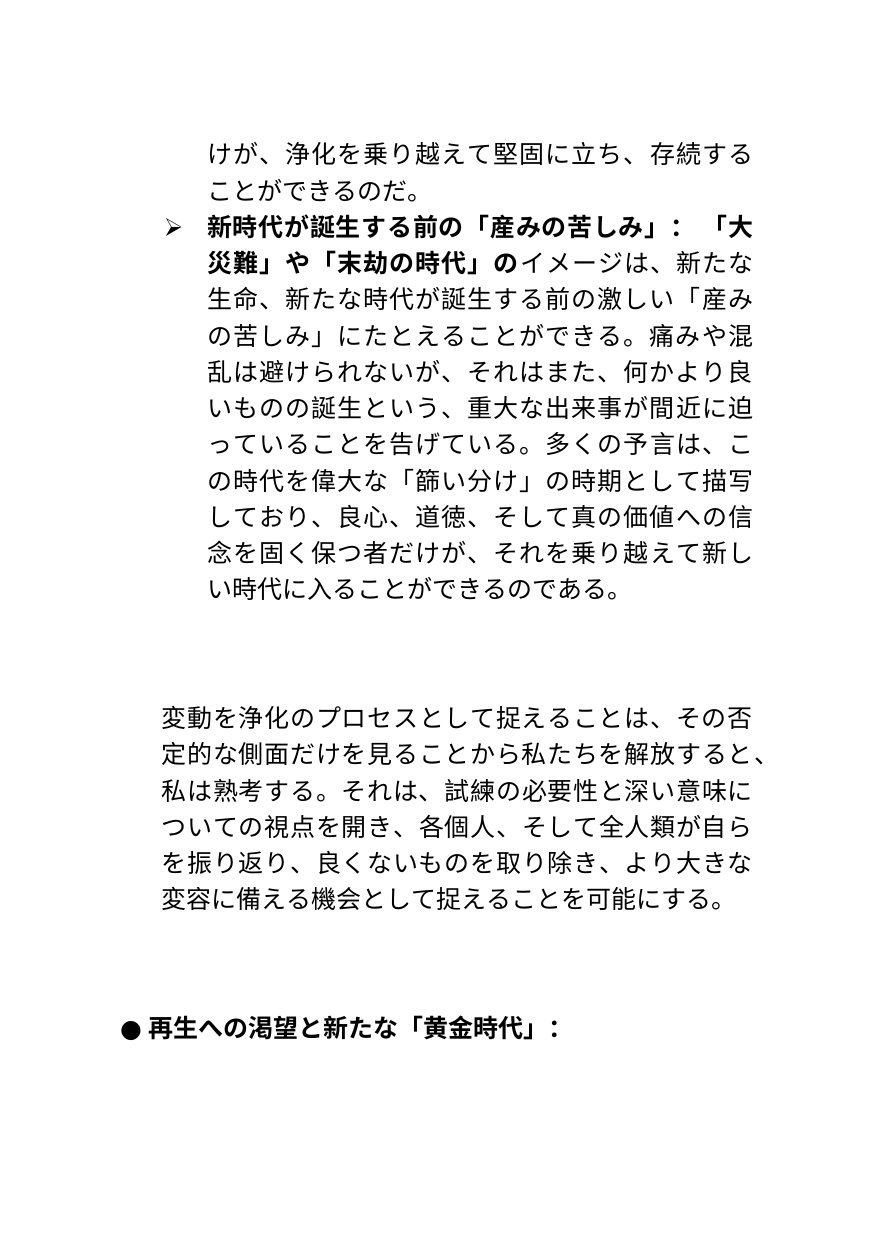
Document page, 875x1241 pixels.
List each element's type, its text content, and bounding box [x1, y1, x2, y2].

text 変動を浄化のプロセスとして捉えることは、その否定的な側面だけを見ることから私たちを解放すると、私は熟考する。それは、試練の必要性と深い意味についての視点を開き、各個人、そして全人類が自らを振り返り、良くないものを取り除き、より大きな変容に備える機会として捉えることを可能にする。 [162, 844, 754, 1061]
list 新時代が誕生する前の「産みの苦しみ」： 「大災難」や「末劫の時代」のイメージは、新たな生命、新たな時代が誕生する前の激しい「産みの苦しみ」にたとえることができる。痛みや混乱は避けられないが、それはまた、何かより良いものの誕生という、重大な出来事が間近に迫っていることを告げている。多くの予言は、この時代を偉大な「篩い分け」の時期として描写しており、良心、道徳、そして真の価値への信念を固く保つ者だけが、それを乗り越えて新しい時代に入ることができるのである。 [163, 352, 754, 751]
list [163, 135, 754, 352]
